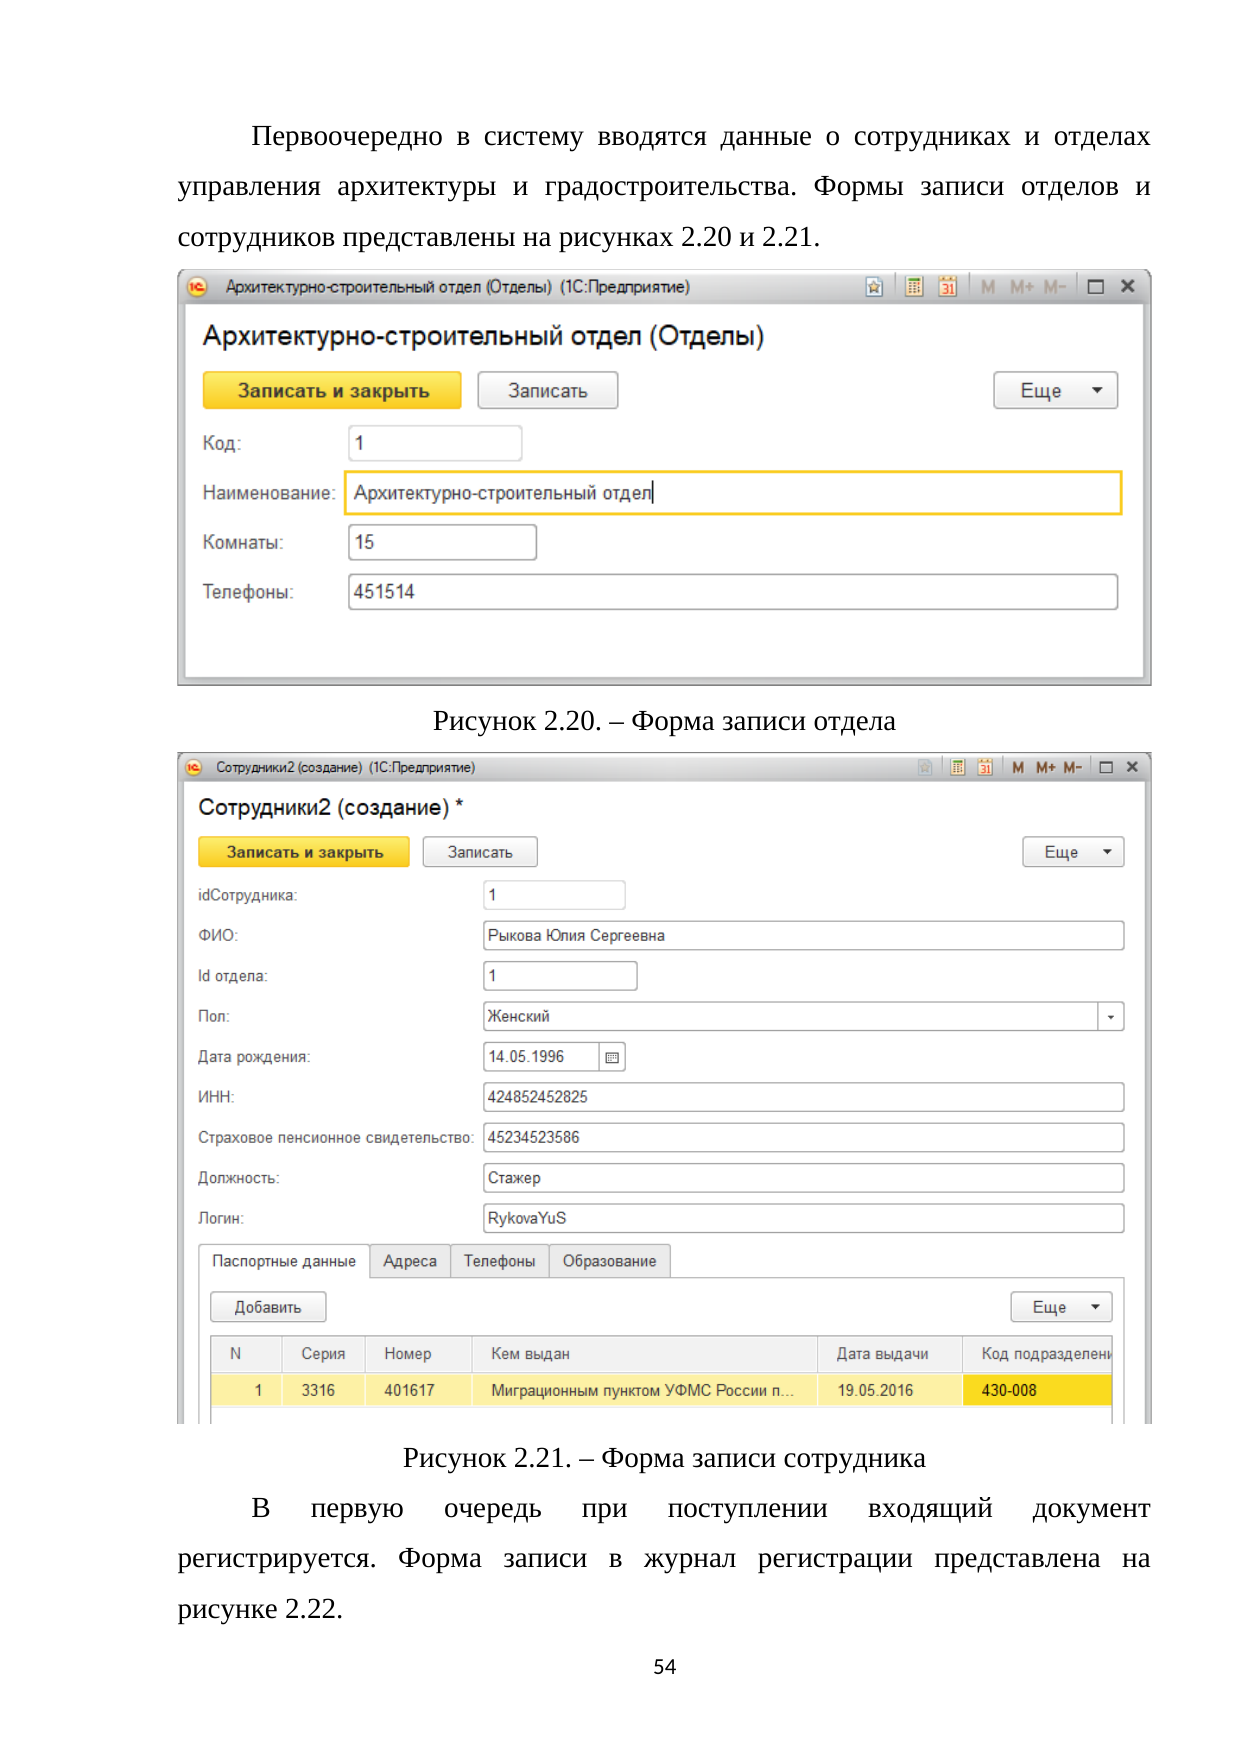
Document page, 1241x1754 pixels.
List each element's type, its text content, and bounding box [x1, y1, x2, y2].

text Рисунок 2.21. – Форма записи сотрудника [177, 1440, 1152, 1473]
text Первоочередно в систему вводятся данные о сотрудниках и отделах управления архитектуры и градостроительства. Формы записи отделов и сотрудников представлены на рисунках 2.20 и 2.21. [177, 118, 1152, 252]
text В первую очередь при поступлении входящий документ регистрируется. Форма записи в журнал регистрации представлена на рисунке 2.22. [177, 1490, 1152, 1624]
picture [177, 752, 1152, 1424]
text Рисунок 2.20. – Форма записи отдела [177, 703, 1152, 736]
picture [177, 269, 1152, 686]
